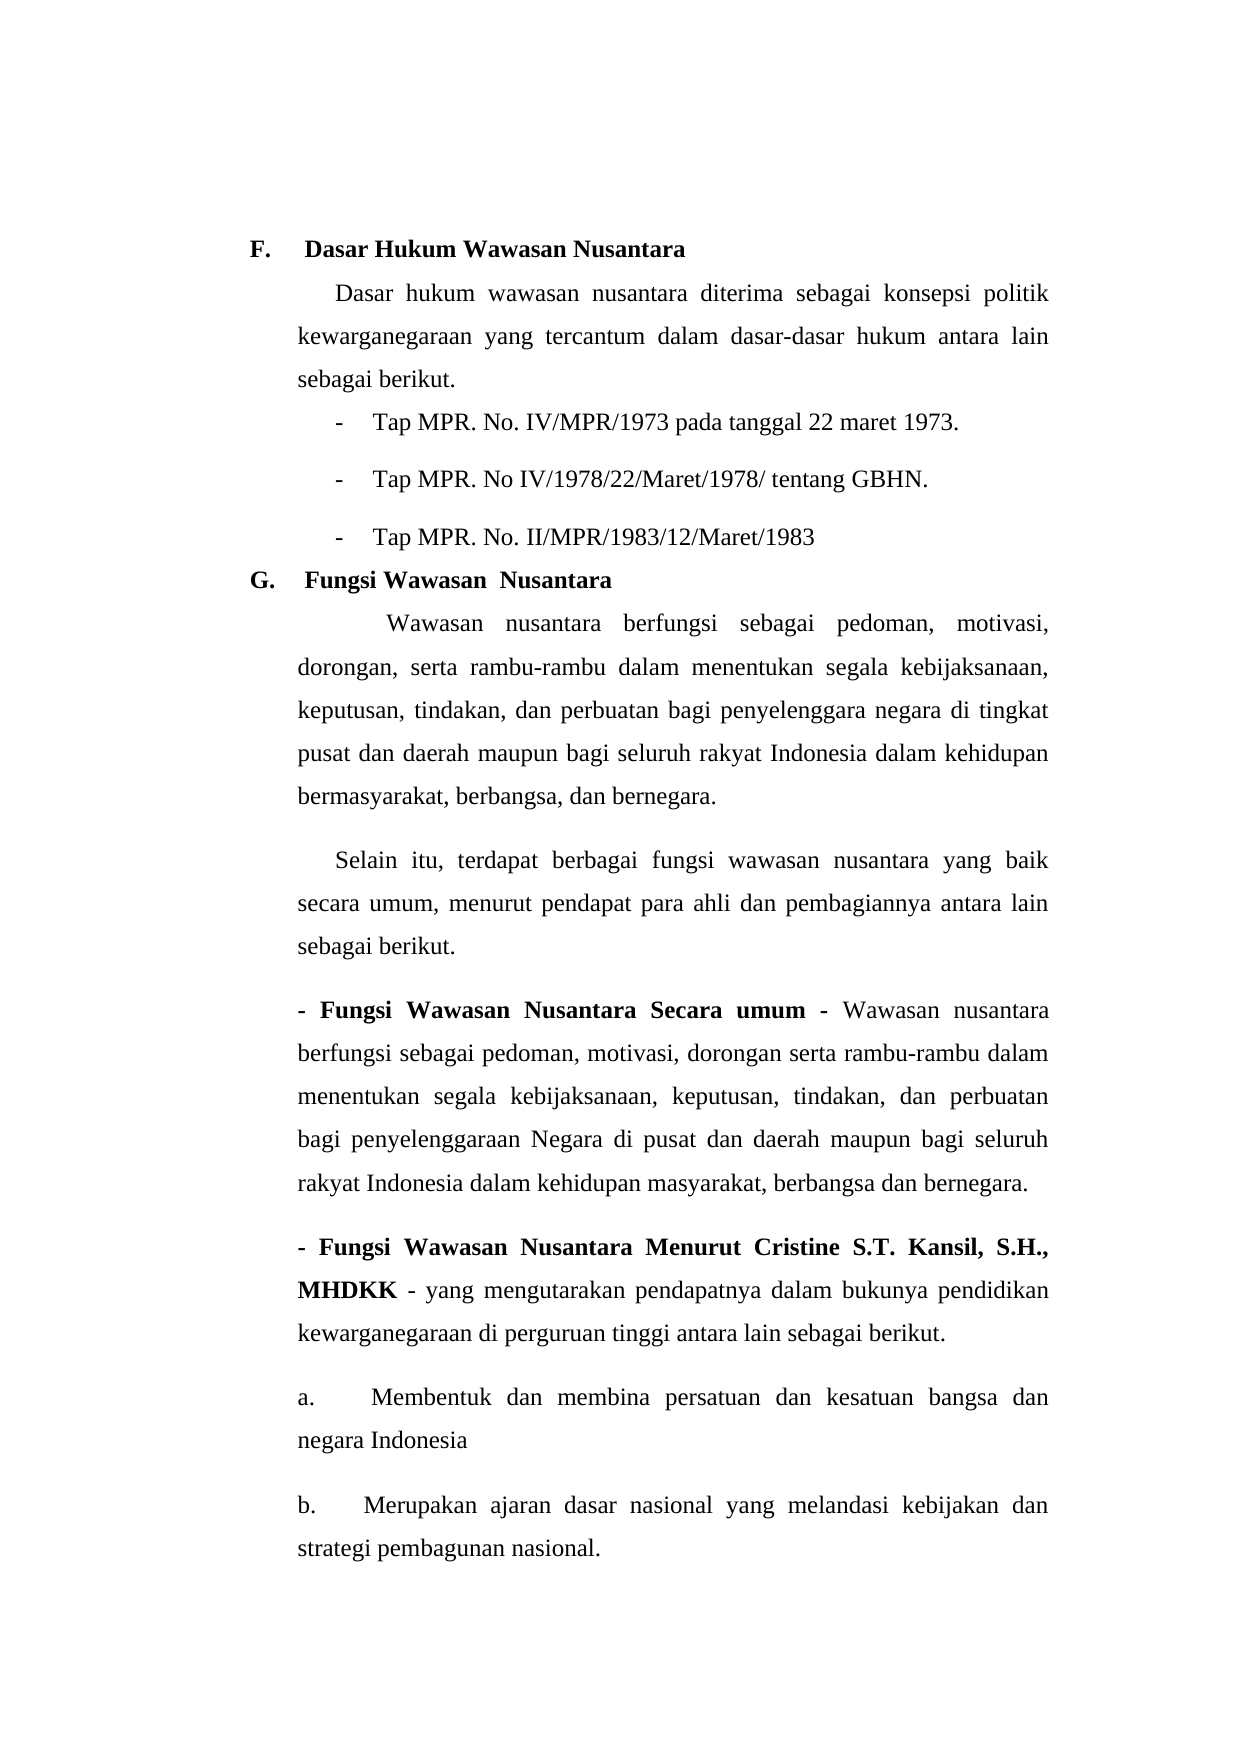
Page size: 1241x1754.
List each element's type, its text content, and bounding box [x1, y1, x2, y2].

list - Fungsi Wawasan Nusantara Menurut Cristine S.T. Kansil, S.H., MHDKK - yang mengutarakan pendapatnya dalam bukunya pendidikan kewarganegaraan di perguruan tinggi antara lain sebagai berikut. [297, 1232, 1049, 1347]
list Tap MPR. No. IV/MPR/1973 pada tanggal 22 maret 1973. [335, 407, 1063, 436]
list - Fungsi Wawasan Nusantara Secara umum - Wawasan nusantara berfungsi sebagai pedoman, motivasi, dorongan serta rambu-rambu dalam menentukan segala kebijaksanaan, keputusan, tindakan, dan perbuatan bagi penyelenggaraan Negara di pusat dan daerah maupun bagi seluruh rakyat Indonesia dalam kehidupan masyarakat, berbangsa dan bernegara. [297, 995, 1049, 1196]
text Dasar hukum wawasan nusantara diterima sebagai konsepsi politik kewarganegaraan yang tercantum dalam dasar-dasar hukum antara lain sebagai berikut. [297, 278, 1049, 393]
list Tap MPR. No IV/1978/22/Maret/1978/ tentang GBHN. [335, 464, 1063, 493]
list Tap MPR. No. II/MPR/1983/12/Maret/1983 [335, 522, 1063, 551]
list Fungsi Wawasan Nusantara [249, 565, 1063, 594]
list Dasar Hukum Wawasan Nusantara [249, 234, 1049, 263]
text Wawasan nusantara berfungsi sebagai pedoman, motivasi, dorongan, serta rambu-rambu dalam menentukan segala kebijaksanaan, keputusan, tindakan, dan perbuatan bagi penyelenggara negara di tingkat pusat dan daerah maupun bagi seluruh rakyat Indonesia dalam kehidupan bermasyarakat, berbangsa, dan bernegara. [297, 608, 1049, 810]
text Selain itu, terdapat berbagai fungsi wawasan nusantara yang baik secara umum, menurut pendapat para ahli dan pembagiannya antara lain sebagai berikut. [297, 845, 1049, 960]
list Merupakan ajaran dasar nasional yang melandasi kebijakan dan strategi pembagunan nasional. [297, 1490, 1049, 1562]
list Membentuk dan membina persatuan dan kesatuan bangsa dan negara Indonesia [297, 1382, 1049, 1454]
